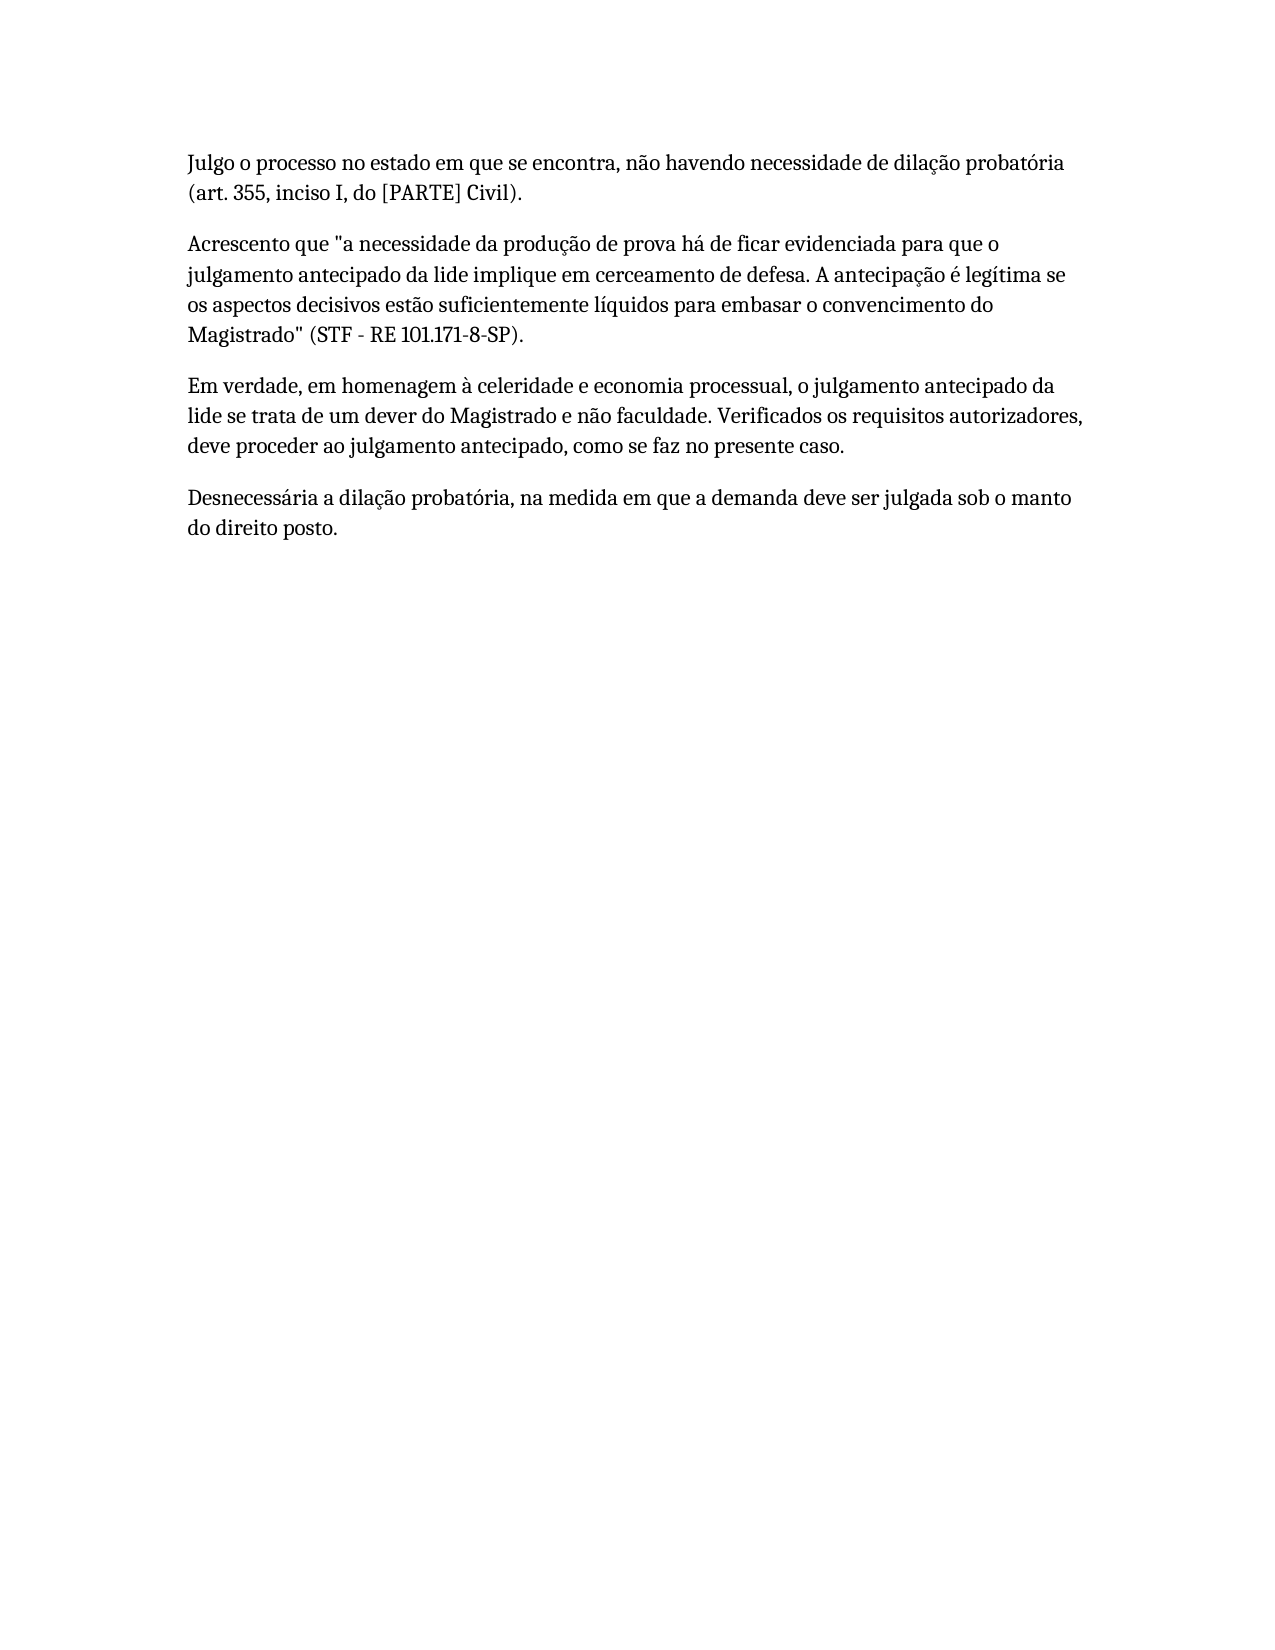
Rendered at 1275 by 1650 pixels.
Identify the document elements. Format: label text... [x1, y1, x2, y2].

text Em verdade, em homenagem à celeridade e economia processual, o julgamento antecipado da lide se trata de um dever do Magistrado e não faculdade. Verificados os requisitos autorizadores, deve proceder ao julgamento antecipado, como se faz no presente caso. [187, 373, 1087, 460]
text Julgo o processo no estado em que se encontra, não havendo necessidade de dilação probatória (art. 355, inciso I, do [PARTE] Civil). [187, 150, 1087, 207]
text Desnecessária a dilação probatória, na medida em que a demanda deve ser julgada sob o manto do direito posto. [187, 484, 1087, 541]
text Acrescento que "a necessidade da produção de prova há de ficar evidenciada para que o julgamento antecipado da lide implique em cerceamento de defesa. A antecipação é legítima se os aspectos decisivos estão suficientemente líquidos para embasar o convencimento do Magistrado" (STF - RE 101.171-8-SP). [187, 231, 1087, 348]
